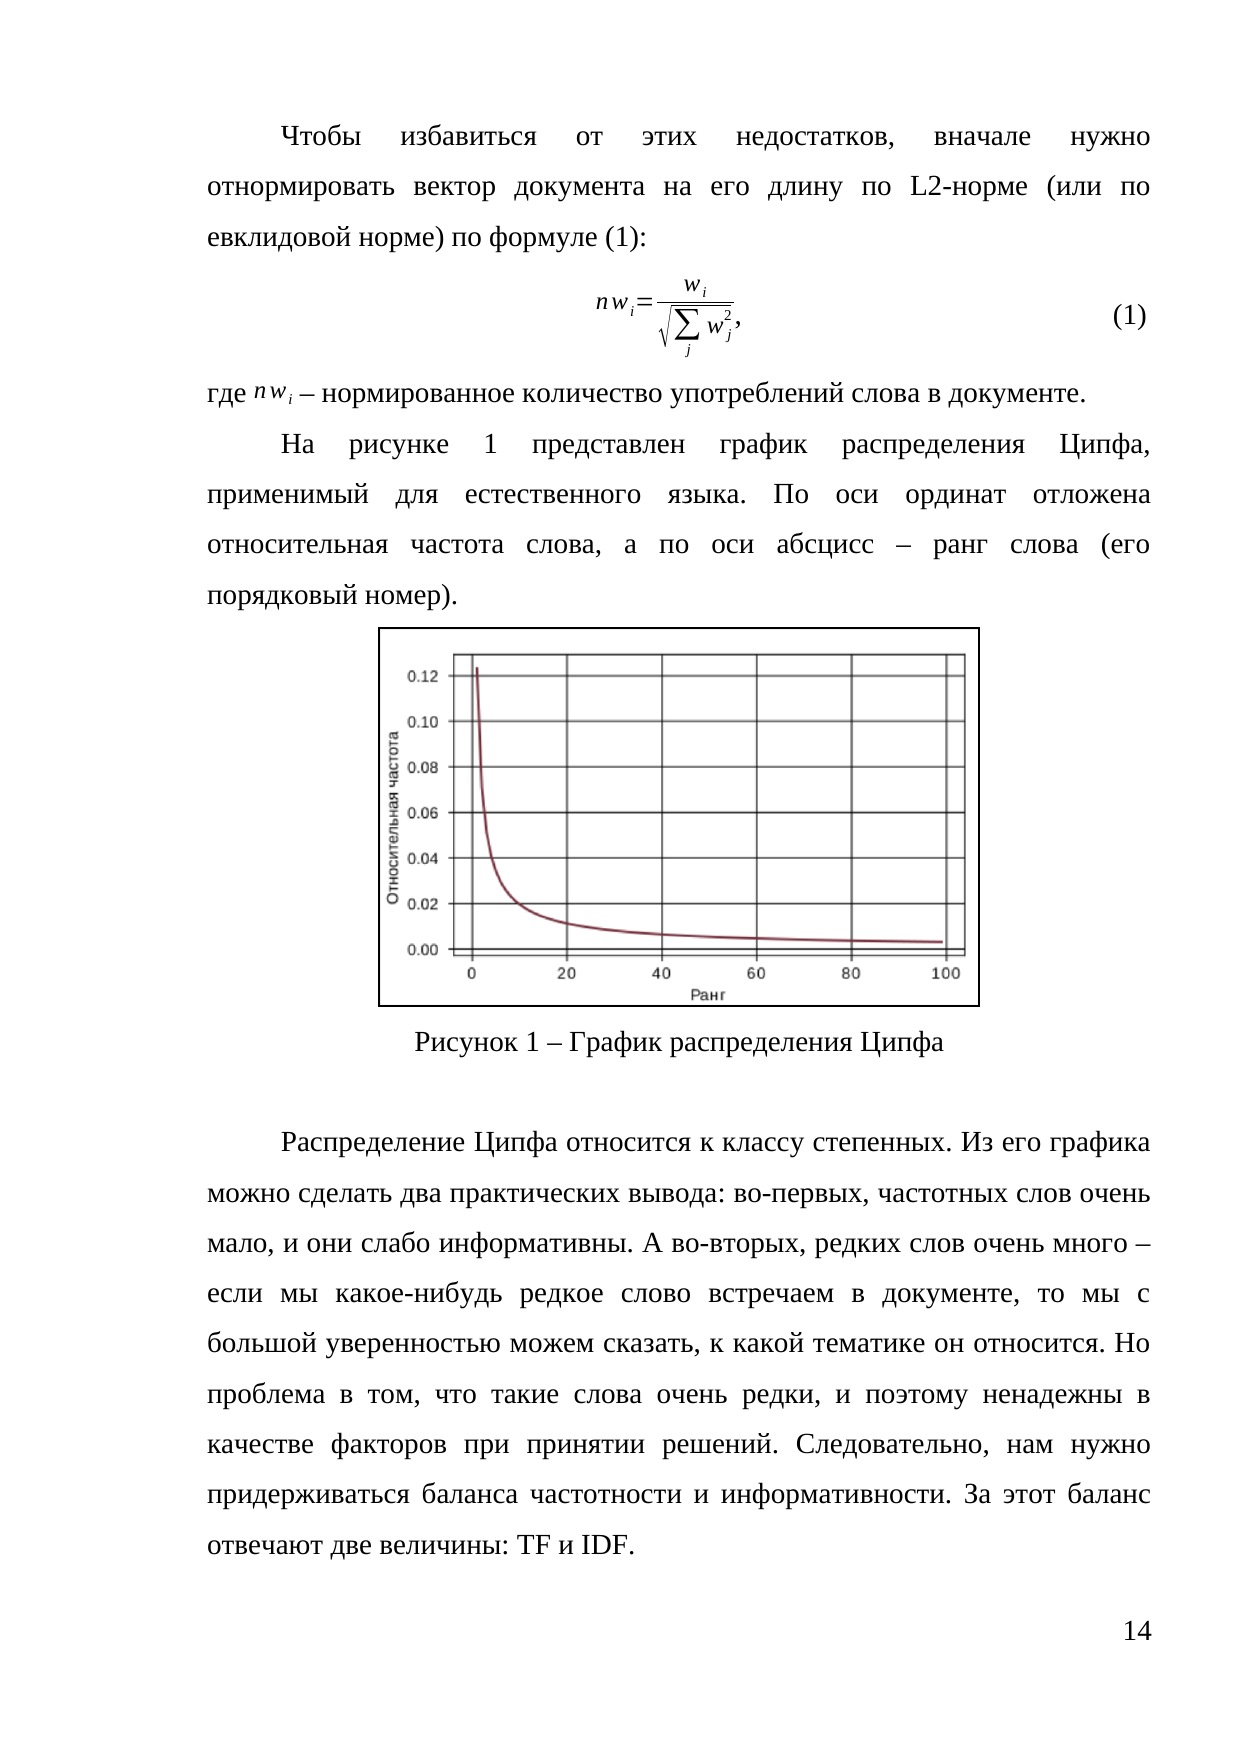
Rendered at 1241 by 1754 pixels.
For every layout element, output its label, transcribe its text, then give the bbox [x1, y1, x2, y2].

text Чтобы избавиться от этих недостатков, вначале нужно отнормировать вектор документа на его длину по L2-норме (или по евклидовой норме) по формуле (1): [207, 118, 1152, 252]
text Распределение Ципфа относится к классу степенных. Из его графика можно сделать два практических вывода: во-первых, частотных слов очень мало, и они слабо информативны. А во-вторых, редких слов очень много – если мы какое-нибудь редкое слово встречаем в документе, то мы с большой уверенностью можем сказать, к какой тематике он относится. Но проблема в том, что такие слова очень редки, и поэтому ненадежны в качестве факторов при принятии решений. Следовательно, нам нужно придерживаться баланса частотности и информативности. За этот баланс отвечают две величины: TF и IDF. [207, 1124, 1152, 1560]
text Рисунок 1 – График распределения Ципфа [207, 1024, 1152, 1057]
text На рисунке 1 представлен график распределения Ципфа, применимый для естественного языка. По оси ординат отложена относительная частота слова, а по оси абсцисс – ранг слова (его порядковый номер). [207, 426, 1152, 610]
picture [380, 629, 978, 1005]
text где – нормированное количество употреблений слова в документе. [207, 376, 1152, 409]
text , (1) [591, 269, 1152, 359]
